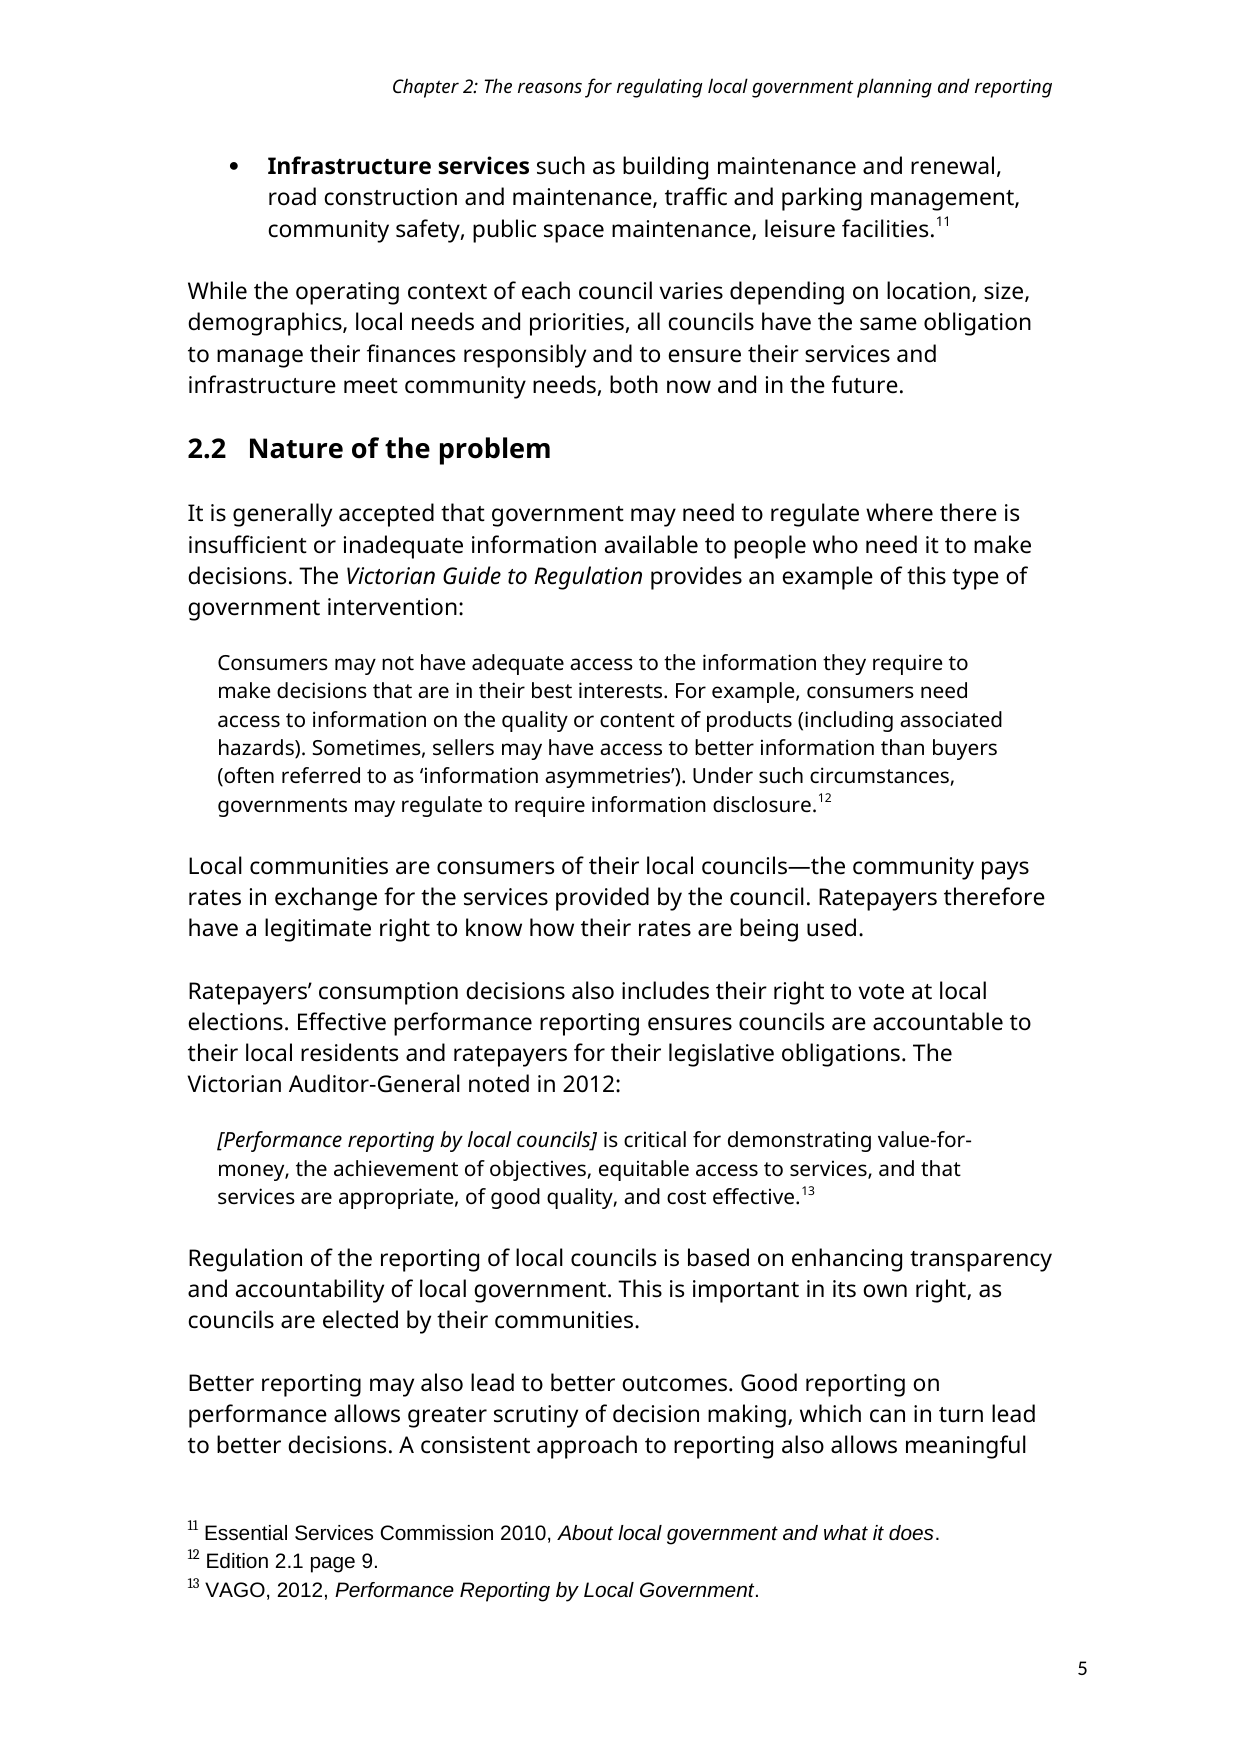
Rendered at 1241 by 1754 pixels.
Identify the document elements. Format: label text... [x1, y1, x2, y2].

text Ratepayers’ consumption decisions also includes their right to vote at local elections. Effective performance reporting ensures councils are accountable to their local residents and ratepayers for their legislative obligations. The Victorian Auditor-General noted in 2012: [187, 975, 1053, 1100]
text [187, 1367, 1053, 1461]
subtitle Nature of the problem [187, 429, 1053, 466]
text [Performance reporting by local councils] is critical for demonstrating value-for-money, the achievement of objectives, equitable access to services, and that services are appropriate, of good quality, and cost effective. [217, 1125, 1015, 1211]
list Infrastructure services such as building maintenance and renewal, road construction and maintenance, traffic and parking management, community safety, public space maintenance, leisure facilities. [230, 150, 1053, 244]
text Consumers may not have adequate access to the information they require to make decisions that are in their best interests. For example, consumers need access to information on the quality or content of products (including associated hazards). Sometimes, sellers may have access to better information than buyers (often referred to as ‘information asymmetries’). Under such circumstances, governments may regulate to require information disclosure. [217, 648, 1015, 818]
text Regulation of the reporting of local councils is based on enhancing transparency and accountability of local government. This is important in its own right, as councils are elected by their communities. [187, 1242, 1053, 1336]
text Local communities are consumers of their local councils—the community pays rates in exchange for the services provided by the council. Ratepayers therefore have a legitimate right to know how their rates are being used. [187, 850, 1053, 943]
text While the operating context of each council varies depending on location, size, demographics, local needs and priorities, all councils have the same obligation to manage their finances responsibly and to ensure their services and infrastructure meet community needs, both now and in the future. [187, 275, 1053, 400]
text It is generally accepted that government may need to regulate where there is insufficient or inadequate information available to people who need it to make decisions. The Victorian Guide to Regulation provides an example of this type of government intervention: [187, 497, 1053, 622]
